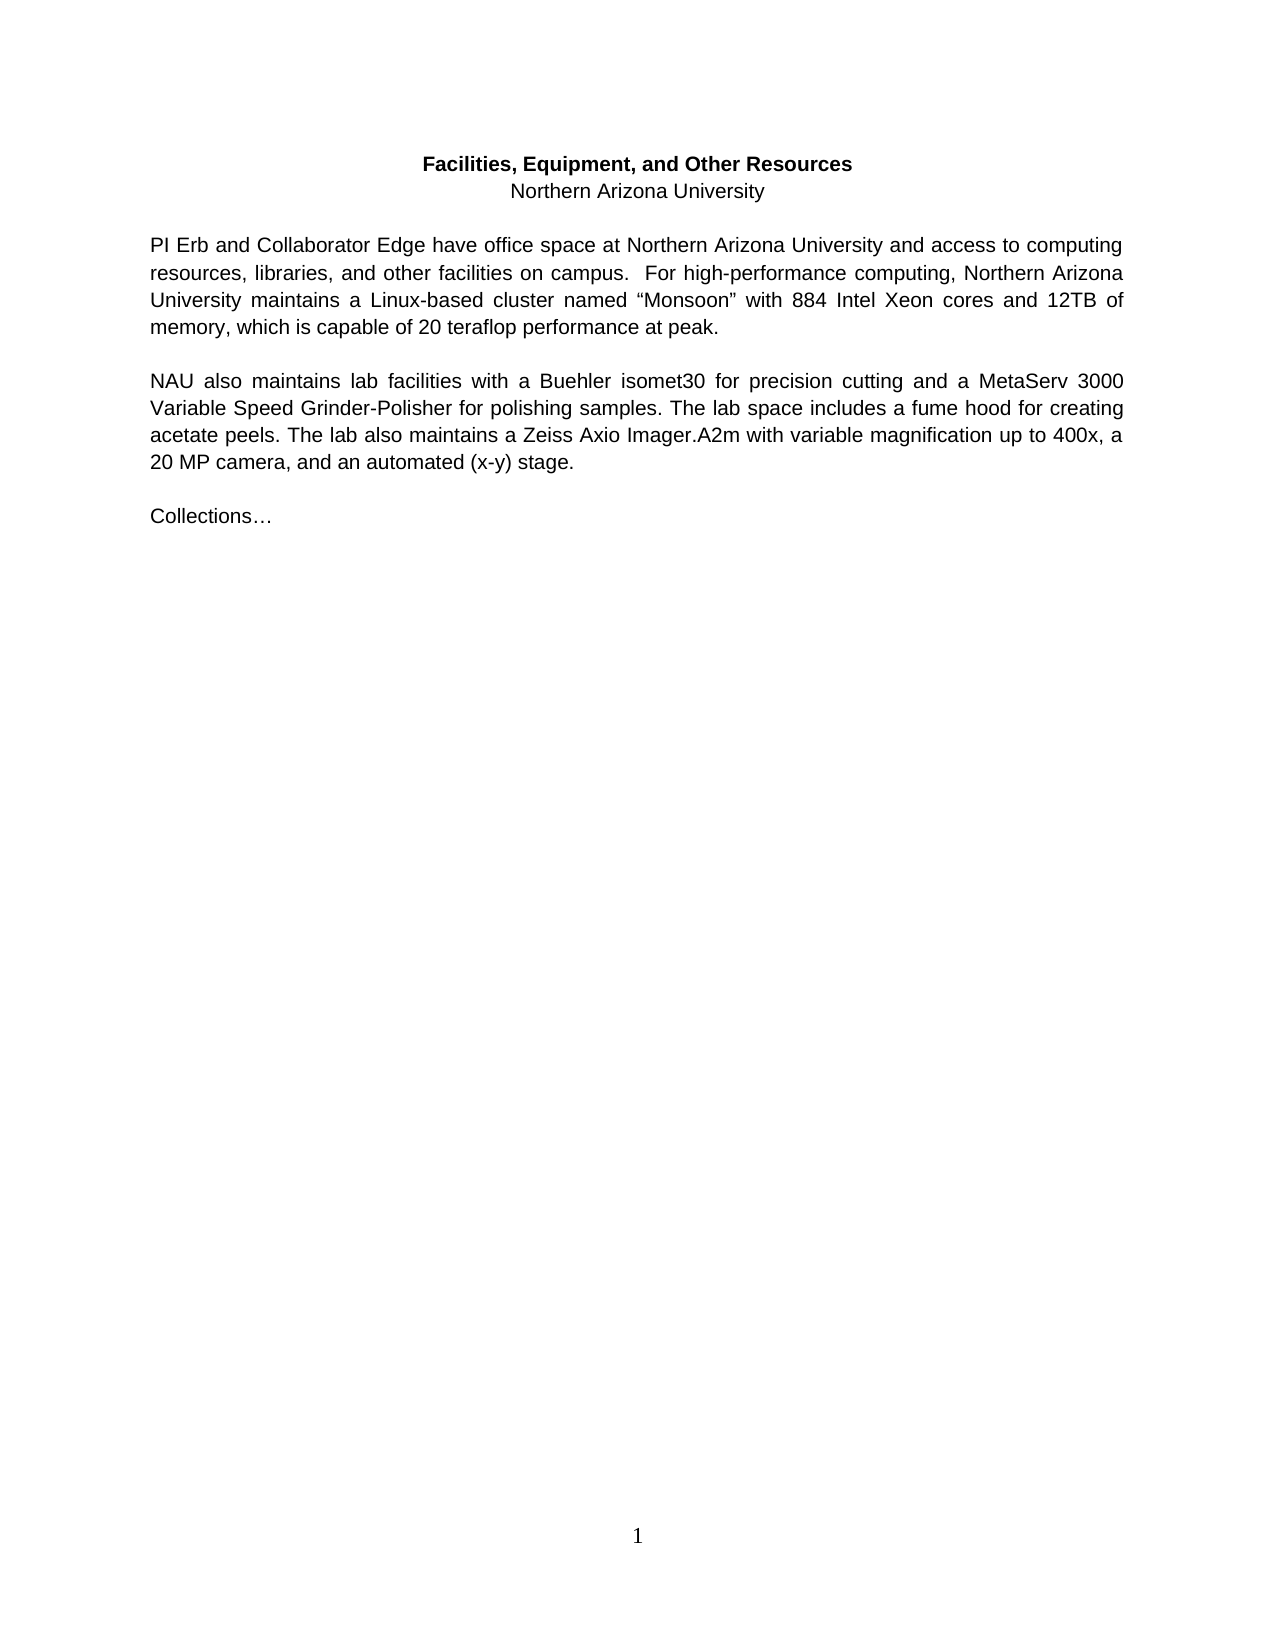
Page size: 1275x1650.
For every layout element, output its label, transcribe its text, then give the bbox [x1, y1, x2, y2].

text Facilities, Equipment, and Other Resources [150, 150, 1125, 177]
text Northern Arizona University [150, 177, 1125, 204]
text Collections… [150, 502, 1125, 529]
text PI Erb and Collaborator Edge have office space at Northern Arizona University and access to computing resources, libraries, and other facilities on campus. For high-performance computing, Northern Arizona University maintains a Linux-based cluster named “Monsoon” with 884 Intel Xeon cores and 12TB of memory, which is capable of 20 teraflop performance at peak. [150, 231, 1125, 339]
text NAU also maintains lab facilities with a Buehler isomet30 for precision cutting and a MetaServ 3000 Variable Speed Grinder-Polisher for polishing samples. The lab space includes a fume hood for creating acetate peels. The lab also maintains a Zeiss Axio Imager.A2m with variable magnification up to 400x, a 20 MP camera, and an automated (x-y) stage. [150, 367, 1125, 475]
